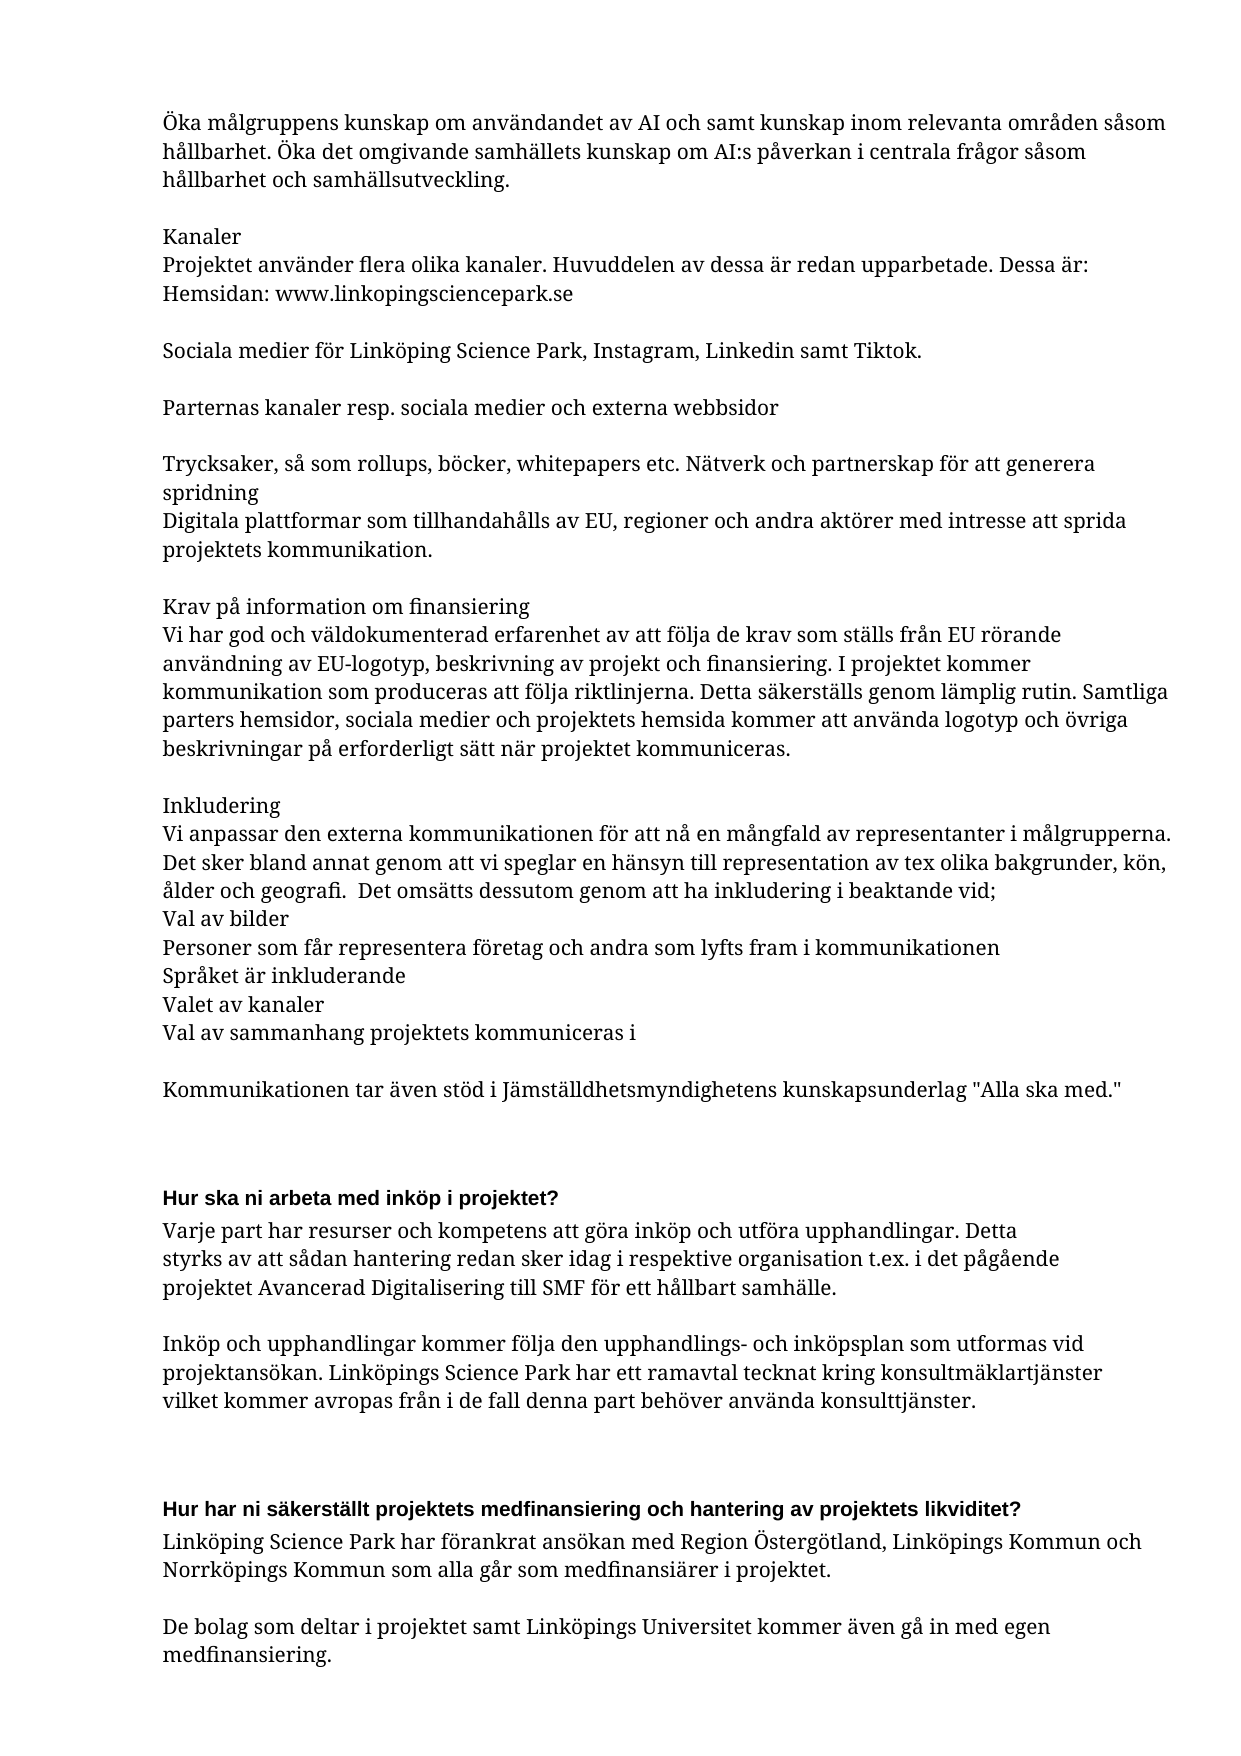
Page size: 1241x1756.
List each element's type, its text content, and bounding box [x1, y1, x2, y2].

text Val av bilder [162, 904, 1181, 933]
text Digitala plattformar som tillhandahålls av EU, regioner och andra aktörer med intresse att sprida projektets kommunikation. [162, 506, 1181, 563]
text Linköping Science Park har förankrat ansökan med Region Östergötland, Linköpings Kommun och Norrköpings Kommun som alla går som medfinansiärer i projektet. [162, 1527, 1181, 1584]
text projektet Avancerad Digitalisering till SMF för ett hållbart samhälle. [162, 1273, 1181, 1301]
text Trycksaker, så som rollups, böcker, whitepapers etc. Nätverk och partnerskap för att generera spridning [162, 449, 1181, 506]
text Öka målgruppens kunskap om användandet av AI och samt kunskap inom relevanta områden såsom hållbarhet. Öka det omgivande samhällets kunskap om AI:s påverkan i centrala frågor såsom hållbarhet och samhällsutveckling. [162, 108, 1181, 194]
text Inkludering [162, 791, 1181, 819]
text Vi anpassar den externa kommunikationen för att nå en mångfald av representanter i målgrupperna. Det sker bland annat genom att vi speglar en hänsyn till representation av tex olika bakgrunder, kön, ålder och geografi. Det omsätts dessutom genom att ha inkludering i beaktande vid; [162, 819, 1181, 904]
text Personer som får representera företag och andra som lyfts fram i kommunikationen [162, 933, 1181, 961]
text Kanaler [162, 222, 1181, 251]
text De bolag som deltar i projektet samt Linköpings Universitet kommer även gå in med egen medfinansiering. [162, 1612, 1181, 1669]
text Val av sammanhang projektets kommuniceras i [162, 1018, 1181, 1047]
text Språket är inkluderande [162, 961, 1181, 990]
text Hemsidan: www.linkopingsciencepark.se [162, 279, 1181, 307]
text Sociala medier för Linköping Science Park, Instagram, Linkedin samt Tiktok. [162, 336, 1181, 364]
text Parternas kanaler resp. sociala medier och externa webbsidor [162, 393, 1181, 421]
text projektansökan. Linköpings Science Park har ett ramavtal tecknat kring konsultmäklartjänster [162, 1358, 1181, 1386]
text Varje part har resurser och kompetens att göra inköp och utföra upphandlingar. Detta [162, 1216, 1181, 1244]
text Valet av kanaler [162, 990, 1181, 1018]
text styrks av att sådan hantering redan sker idag i respektive organisation t.ex. i det pågående [162, 1244, 1181, 1273]
text Vi har god och väldokumenterad erfarenhet av att följa de krav som ställs från EU rörande användning av EU-logotyp, beskrivning av projekt och finansiering. I projektet kommer kommunikation som produceras att följa riktlinjerna. Detta säkerställs genom lämplig rutin. Samtliga parters hemsidor, sociala medier och projektets hemsida kommer att använda logotyp och övriga beskrivningar på erforderligt sätt när projektet kommuniceras. [162, 620, 1181, 762]
text Krav på information om finansiering [162, 592, 1181, 620]
text Inköp och upphandlingar kommer följa den upphandlings- och inköpsplan som utformas vid [162, 1329, 1181, 1358]
text vilket kommer avropas från i de fall denna part behöver använda konsulttjänster. [162, 1386, 1181, 1415]
text Projektet använder flera olika kanaler. Huvuddelen av dessa är redan upparbetade. Dessa är: [162, 251, 1181, 279]
text Kommunikationen tar även stöd i Jämställdhetsmyndighetens kunskapsunderlag "Alla ska med." [162, 1075, 1181, 1104]
text Hur ska ni arbeta med inköp i projektet? [162, 1186, 1181, 1209]
text Hur har ni säkerställt projektets medfinansiering och hantering av projektets likviditet? [162, 1497, 1181, 1521]
